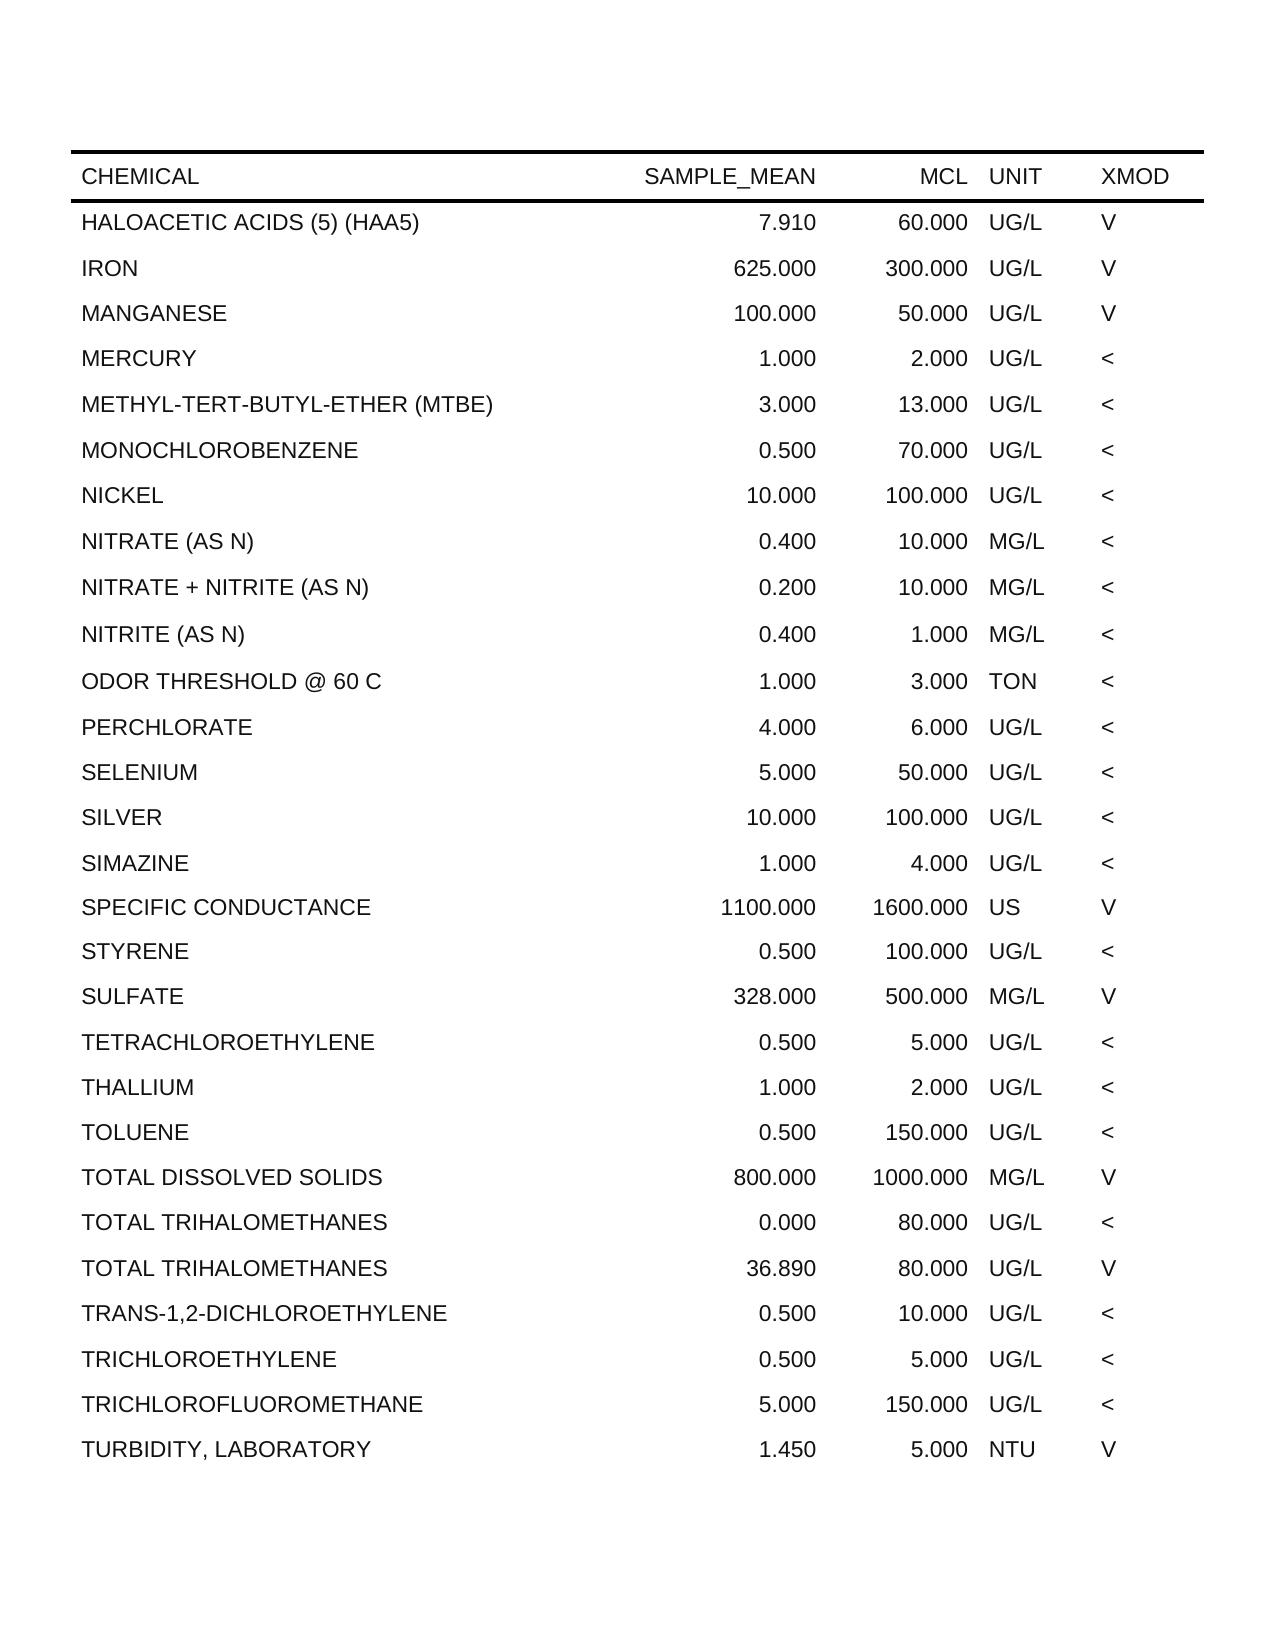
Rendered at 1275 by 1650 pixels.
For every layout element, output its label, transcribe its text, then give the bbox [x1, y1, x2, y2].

table_cell V [1090, 290, 1204, 336]
table_cell UG/L [978, 381, 1090, 427]
table_header SAMPLE_MEAN [614, 154, 826, 198]
table_header CHEMICAL [71, 154, 614, 198]
table_cell 60.000 [826, 203, 978, 245]
table_cell UG/L [978, 750, 1090, 795]
table_cell 80.000 [826, 1200, 978, 1245]
table_cell < [1090, 1290, 1204, 1336]
table_cell TRICHLOROETHYLENE [71, 1336, 614, 1381]
table_cell 10.000 [614, 473, 826, 518]
table_cell TRANS-1,2-DICHLOROETHYLENE [71, 1290, 614, 1336]
table_cell V [1090, 245, 1204, 290]
table_cell NITRITE (AS N) [71, 611, 614, 657]
table_cell < [1090, 336, 1204, 381]
table_cell 800.000 [614, 1155, 826, 1200]
table_cell < [1090, 840, 1204, 885]
table_cell UG/L [978, 1336, 1090, 1381]
table_cell UG/L [978, 840, 1090, 885]
table_cell NTU [978, 1427, 1090, 1472]
table_cell 3.000 [614, 381, 826, 427]
table_cell TON [978, 658, 1090, 704]
table_cell 7.910 [614, 203, 826, 245]
table_cell 500.000 [826, 974, 978, 1019]
table_cell TURBIDITY, LABORATORY [71, 1427, 614, 1472]
table_cell UG/L [978, 795, 1090, 840]
table_cell UG/L [978, 1200, 1090, 1245]
table_cell THALLIUM [71, 1064, 614, 1109]
table_cell 0.500 [614, 427, 826, 472]
table_cell < [1090, 1381, 1204, 1427]
table_cell V [1090, 885, 1204, 929]
table_cell 2.000 [826, 1064, 978, 1109]
table_cell IRON [71, 245, 614, 290]
table_cell 1.000 [614, 658, 826, 704]
table_cell < [1090, 381, 1204, 427]
table_cell UG/L [978, 1110, 1090, 1155]
table_cell 328.000 [614, 974, 826, 1019]
table_cell 1.000 [614, 1064, 826, 1109]
table_cell 1.000 [614, 336, 826, 381]
table_cell 1100.000 [614, 885, 826, 929]
table_header MCL [826, 154, 978, 198]
table_cell 4.000 [826, 840, 978, 885]
table_cell 70.000 [826, 427, 978, 472]
table_cell 36.890 [614, 1245, 826, 1290]
table_cell 4.000 [614, 705, 826, 750]
table_cell < [1090, 473, 1204, 518]
table_cell MONOCHLOROBENZENE [71, 427, 614, 472]
table_cell UG/L [978, 1381, 1090, 1427]
table_cell 0.500 [614, 929, 826, 974]
table_cell MG/L [978, 564, 1090, 611]
table_cell STYRENE [71, 929, 614, 974]
table_cell < [1090, 750, 1204, 795]
table_cell 0.500 [614, 1019, 826, 1064]
table_cell 10.000 [826, 564, 978, 611]
table_cell 100.000 [826, 929, 978, 974]
table_header UNIT [978, 154, 1090, 198]
table_cell TETRACHLOROETHYLENE [71, 1019, 614, 1064]
table_cell US [978, 885, 1090, 929]
table_cell SULFATE [71, 974, 614, 1019]
table_cell 0.400 [614, 611, 826, 657]
table_cell 50.000 [826, 750, 978, 795]
table_cell UG/L [978, 1290, 1090, 1336]
table_cell 10.000 [826, 518, 978, 564]
table_cell < [1090, 795, 1204, 840]
table_cell < [1090, 1019, 1204, 1064]
table_cell UG/L [978, 1064, 1090, 1109]
table_cell TOLUENE [71, 1110, 614, 1155]
table_cell 13.000 [826, 381, 978, 427]
table_cell UG/L [978, 1245, 1090, 1290]
table_cell TOTAL DISSOLVED SOLIDS [71, 1155, 614, 1200]
table_cell < [1090, 564, 1204, 611]
table_cell V [1090, 203, 1204, 245]
table_cell 0.500 [614, 1336, 826, 1381]
table_cell 5.000 [614, 750, 826, 795]
table_cell MERCURY [71, 336, 614, 381]
table_cell 1.000 [826, 611, 978, 657]
table_cell 1000.000 [826, 1155, 978, 1200]
table_cell UG/L [978, 705, 1090, 750]
table_cell 0.500 [614, 1290, 826, 1336]
table_cell 3.000 [826, 658, 978, 704]
table_cell < [1090, 1064, 1204, 1109]
table_cell < [1090, 658, 1204, 704]
table_cell V [1090, 1155, 1204, 1200]
table_cell < [1090, 1336, 1204, 1381]
table_cell UG/L [978, 473, 1090, 518]
table_cell TRICHLOROFLUOROMETHANE [71, 1381, 614, 1427]
table_cell 0.000 [614, 1200, 826, 1245]
table_cell UG/L [978, 1019, 1090, 1064]
table_cell NICKEL [71, 473, 614, 518]
table_cell < [1090, 611, 1204, 657]
table_cell < [1090, 1110, 1204, 1155]
table_cell 100.000 [614, 290, 826, 336]
table_cell 10.000 [826, 1290, 978, 1336]
table_cell 625.000 [614, 245, 826, 290]
table_cell 150.000 [826, 1381, 978, 1427]
table_cell 5.000 [826, 1336, 978, 1381]
table_cell MANGANESE [71, 290, 614, 336]
table_cell SPECIFIC CONDUCTANCE [71, 885, 614, 929]
table_cell SELENIUM [71, 750, 614, 795]
table_cell SILVER [71, 795, 614, 840]
table_cell UG/L [978, 929, 1090, 974]
table_cell < [1090, 929, 1204, 974]
table_cell 5.000 [826, 1019, 978, 1064]
table_cell METHYL-TERT-BUTYL-ETHER (MTBE) [71, 381, 614, 427]
table_cell UG/L [978, 336, 1090, 381]
table_cell 0.200 [614, 564, 826, 611]
table_cell UG/L [978, 290, 1090, 336]
table_cell UG/L [978, 427, 1090, 472]
table_cell HALOACETIC ACIDS (5) (HAA5) [71, 203, 614, 245]
table_cell NITRATE (AS N) [71, 518, 614, 564]
table_cell 300.000 [826, 245, 978, 290]
table_cell 1.000 [614, 840, 826, 885]
table_cell 5.000 [614, 1381, 826, 1427]
table_cell TOTAL TRIHALOMETHANES [71, 1200, 614, 1245]
table_cell MG/L [978, 518, 1090, 564]
table_cell MG/L [978, 1155, 1090, 1200]
table_cell < [1090, 1200, 1204, 1245]
table_cell PERCHLORATE [71, 705, 614, 750]
table_cell 6.000 [826, 705, 978, 750]
table_cell TOTAL TRIHALOMETHANES [71, 1245, 614, 1290]
table_cell 1.450 [614, 1427, 826, 1472]
table_cell < [1090, 705, 1204, 750]
table_cell SIMAZINE [71, 840, 614, 885]
table_cell 100.000 [826, 473, 978, 518]
table_cell 0.400 [614, 518, 826, 564]
table_cell 1600.000 [826, 885, 978, 929]
table_cell UG/L [978, 245, 1090, 290]
table_header XMOD [1090, 154, 1204, 198]
table_cell V [1090, 1427, 1204, 1472]
table_cell < [1090, 427, 1204, 472]
table_cell 150.000 [826, 1110, 978, 1155]
table_cell 0.500 [614, 1110, 826, 1155]
table_cell MG/L [978, 974, 1090, 1019]
table_cell NITRATE + NITRITE (AS N) [71, 564, 614, 611]
table_cell UG/L [978, 203, 1090, 245]
table_cell ODOR THRESHOLD @ 60 C [71, 658, 614, 704]
table_cell 80.000 [826, 1245, 978, 1290]
table_cell < [1090, 518, 1204, 564]
table_cell 2.000 [826, 336, 978, 381]
table_cell 50.000 [826, 290, 978, 336]
table_cell 10.000 [614, 795, 826, 840]
table_cell V [1090, 1245, 1204, 1290]
table_cell 100.000 [826, 795, 978, 840]
table_cell V [1090, 974, 1204, 1019]
table_cell 5.000 [826, 1427, 978, 1472]
table_cell MG/L [978, 611, 1090, 657]
